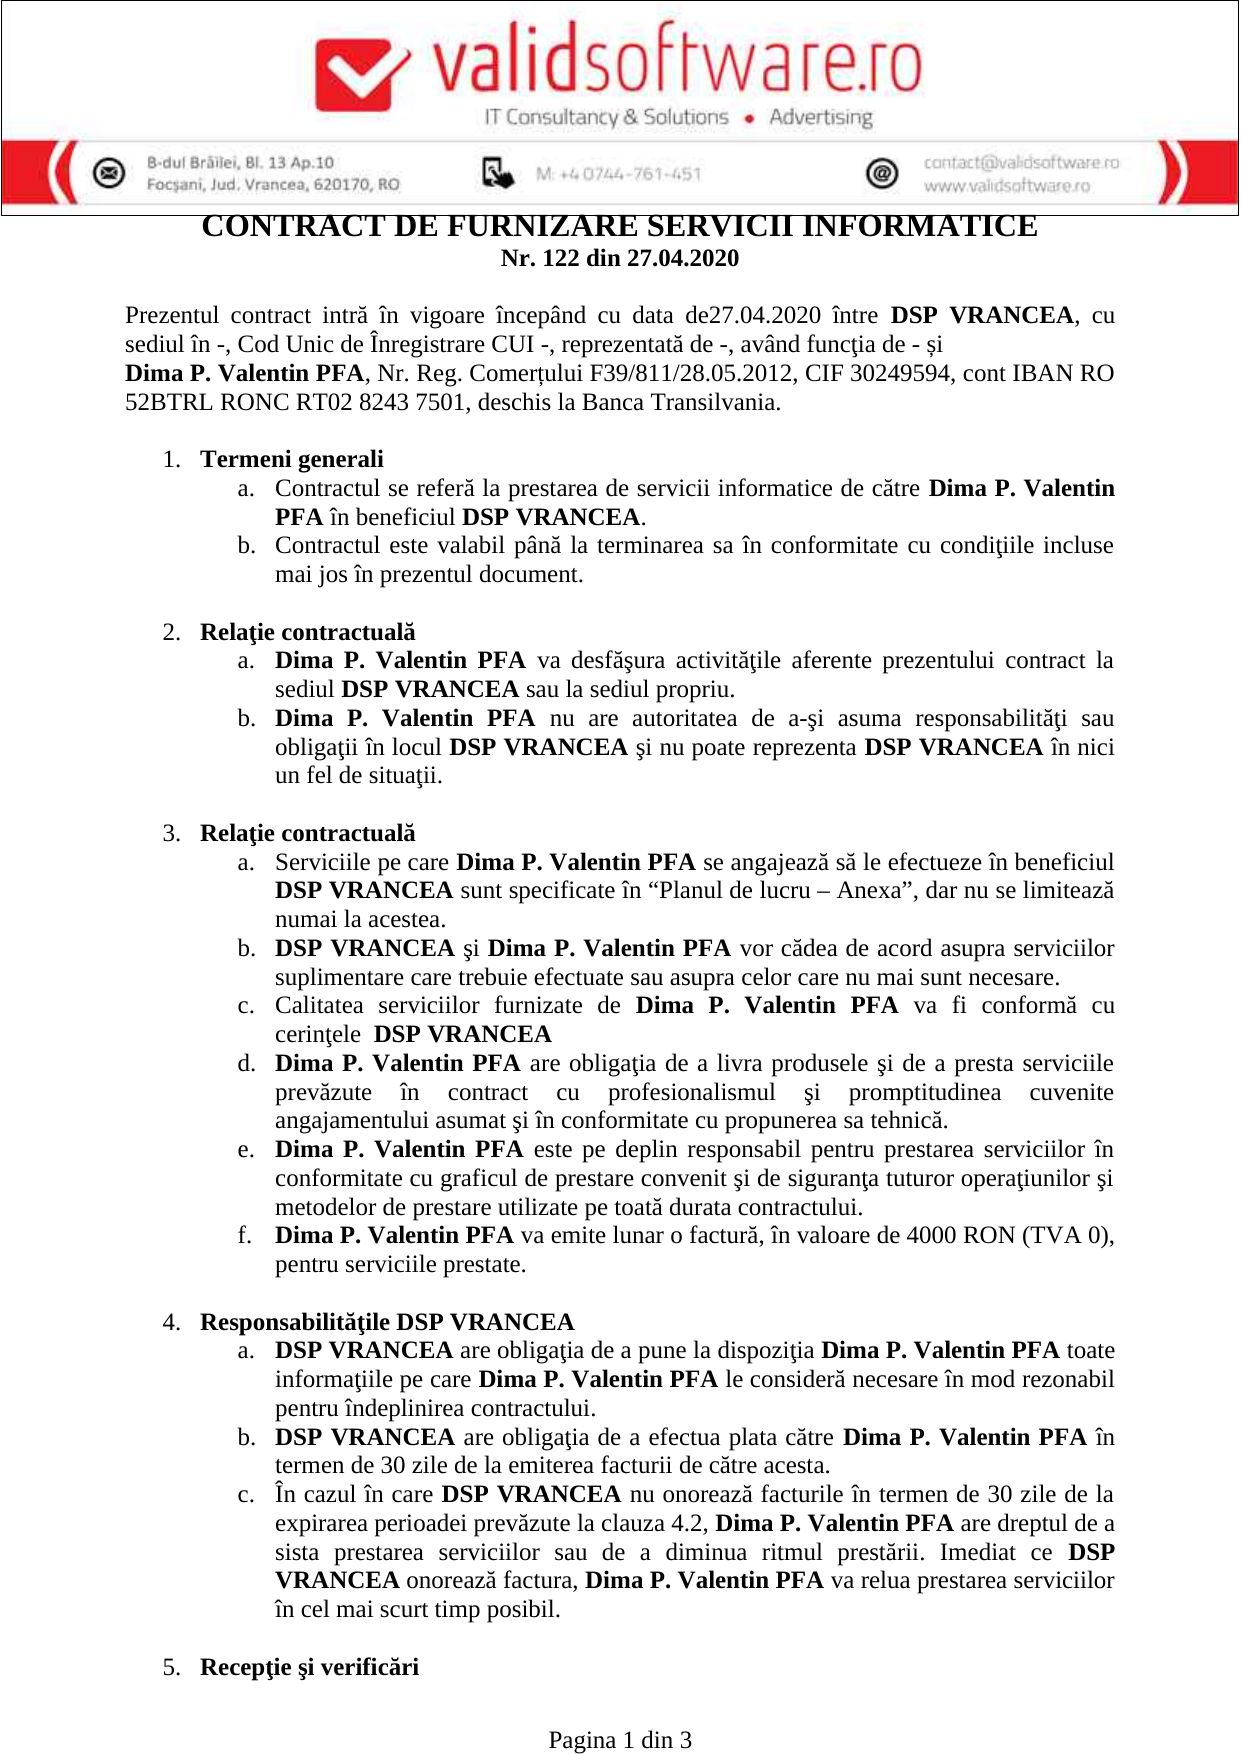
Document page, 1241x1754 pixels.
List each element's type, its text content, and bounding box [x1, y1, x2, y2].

picture [2, 1, 1238, 215]
list Contractul este valabil până la terminarea sa în conformitate cu condiţiile incluse mai jos în prezentul document. [237, 530, 1115, 588]
list Relaţie contractuală [162, 818, 1115, 847]
list DSP VRANCEA şi Dima P. Valentin PFA vor cădea de acord asupra serviciilor suplimentare care trebuie efectuate sau asupra celor care nu mai sunt necesare. [237, 933, 1115, 990]
list Relaţie contractuală [162, 617, 1115, 645]
text Dima P. Valentin PFA, Nr. Reg. Comerțului F39/811/28.05.2012, CIF 30249594, cont IBAN RO 52BTRL RONC RT02 8243 7501, deschis la Banca Transilvania. [125, 358, 1115, 415]
list Dima P. Valentin PFA va emite lunar o factură, în valoare de 4000 RON (TVA 0), pentru serviciile prestate. [237, 1220, 1115, 1278]
list Dima P. Valentin PFA va desfăşura activităţile aferente prezentului contract la sediul DSP VRANCEA sau la sediul propriu. [237, 645, 1115, 703]
list Dima P. Valentin PFA are obligaţia de a livra produsele şi de a presta serviciile prevăzute în contract cu profesionalismul şi promptitudinea cuvenite angajamentului asumat şi în conformitate cu propunerea sa tehnică. [237, 1048, 1115, 1134]
list DSP VRANCEA are obligaţia de a pune la dispoziţia Dima P. Valentin PFA toate informaţiile pe care Dima P. Valentin PFA le consideră necesare în mod rezonabil pentru îndeplinirea contractului. [237, 1335, 1115, 1422]
list Responsabilităţile DSP VRANCEA [162, 1307, 1115, 1335]
list Termeni generali [162, 444, 1115, 473]
text Nr. 122 din 27.04.2020 [125, 243, 1115, 272]
text Prezentul contract intră în vigoare începând cu data de27.04.2020 între DSP VRANCEA, cu sediul în -, Cod Unic de Înregistrare CUI -, reprezentată de -, având funcţia de - și [125, 300, 1115, 358]
list Dima P. Valentin PFA nu are autoritatea de a-şi asuma responsabilităţi sau obligaţii în locul DSP VRANCEA şi nu poate reprezenta DSP VRANCEA în nici un fel de situaţii. [237, 703, 1115, 789]
text CONTRACT DE FURNIZARE SERVICII INFORMATICE [125, 206, 1115, 243]
list Calitatea serviciilor furnizate de Dima P. Valentin PFA va fi conformă cu cerinţele DSP VRANCEA [237, 990, 1115, 1048]
list Serviciile pe care Dima P. Valentin PFA se angajează să le efectueze în beneficiul DSP VRANCEA sunt specificate în “Planul de lucru – Anexa”, dar nu se limitează numai la acestea. [237, 847, 1115, 933]
list Dima P. Valentin PFA este pe deplin responsabil pentru prestarea serviciilor în conformitate cu graficul de prestare convenit şi de siguranţa tuturor operaţiunilor şi metodelor de prestare utilizate pe toată durata contractului. [237, 1134, 1115, 1220]
list Recepţie şi verificări [162, 1652, 1115, 1680]
list Contractul se referă la prestarea de servicii informatice de către Dima P. Valentin PFA în beneficiul DSP VRANCEA. [237, 473, 1115, 530]
list În cazul în care DSP VRANCEA nu onorează facturile în termen de 30 zile de la expirarea perioadei prevăzute la clauza 4.2, Dima P. Valentin PFA are dreptul de a sista prestarea serviciilor sau de a diminua ritmul prestării. Imediat ce DSP VRANCEA onorează factura, Dima P. Valentin PFA va relua prestarea serviciilor în cel mai scurt timp posibil. [237, 1479, 1115, 1623]
list DSP VRANCEA are obligaţia de a efectua plata către Dima P. Valentin PFA în termen de 30 zile de la emiterea facturii de către acesta. [237, 1422, 1115, 1479]
